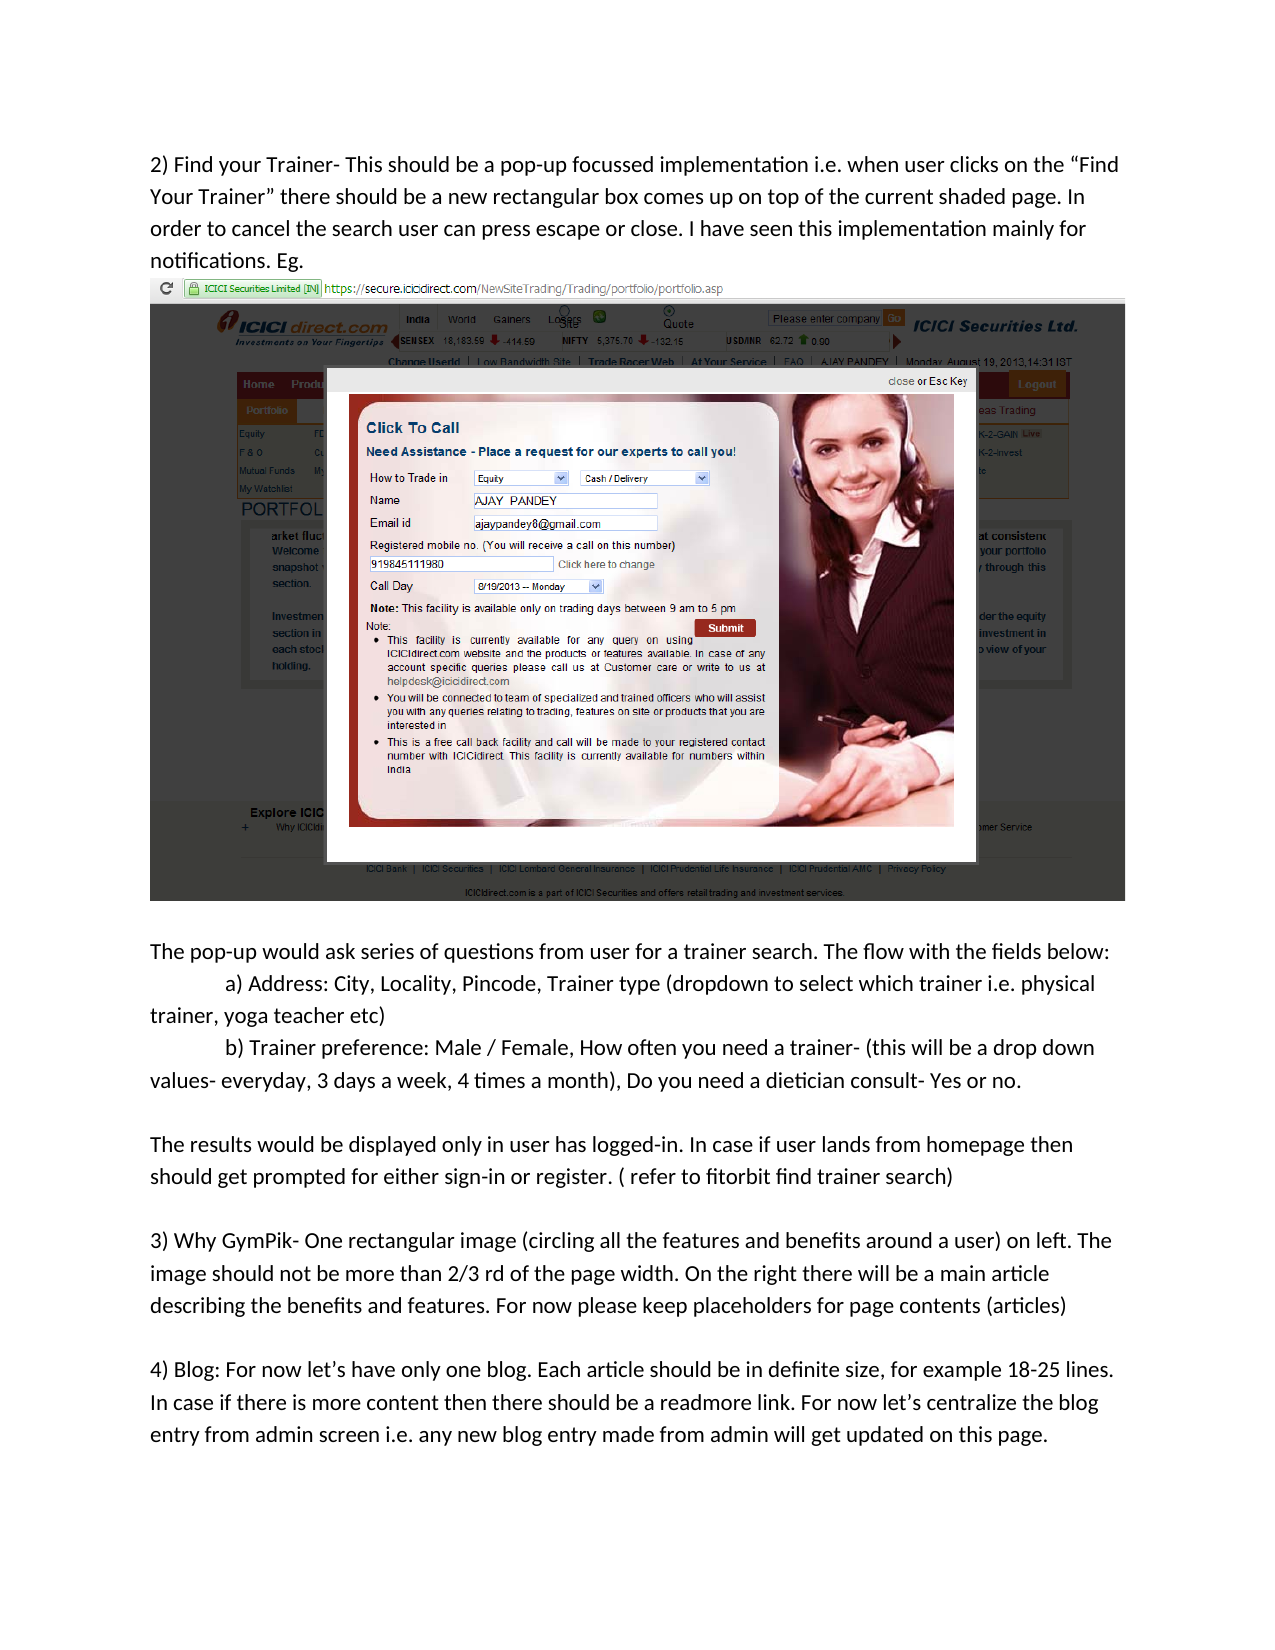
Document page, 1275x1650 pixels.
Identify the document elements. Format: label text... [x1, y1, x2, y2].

text 3) Why GymPik- One rectangular image (circling all the features and benefits around a user) on left. The image should not be more than 2/3 rd of the page width. On the right there will be a main article describing the benefits and features. For now please keep placeholders for page contents (articles) [150, 1227, 1125, 1319]
text a) Address: City, Locality, Pincode, Trainer type (dropdown to select which trainer i.e. physical trainer, yoga teacher etc) [150, 969, 1125, 1029]
picture [150, 278, 1125, 901]
text The pop-up would ask series of questions from user for a trainer search. The flow with the fields below: [150, 937, 1125, 965]
text 4) Blog: For now let’s have only one blog. Each article should be in definite size, for example 18-25 lines. In case if there is more content then there should be a readmore link. For now let’s centralize the blog entry from admin screen i.e. any new blog entry made from admin will get updated on this page. [150, 1355, 1125, 1448]
text b) Trainer preference: Male / Female, How often you need a trainer- (this will be a drop down values- everyday, 3 days a week, 4 times a month), Do you need a dietician consult- Yes or no. [150, 1033, 1125, 1094]
text 2) Find your Trainer- This should be a pop-up focussed implementation i.e. when user clicks on the “Find Your Trainer” there should be a new rectangular box comes up on top of the current shaded page. In order to cancel the search user can press escape or close. I have seen this implementation mainly for notifications. Eg. [150, 150, 1125, 274]
text The results would be displayed only in user has logged-in. In case if user lands from homepage then should get prompted for either sign-in or register. ( refer to fitorbit find trainer search) [150, 1130, 1125, 1190]
